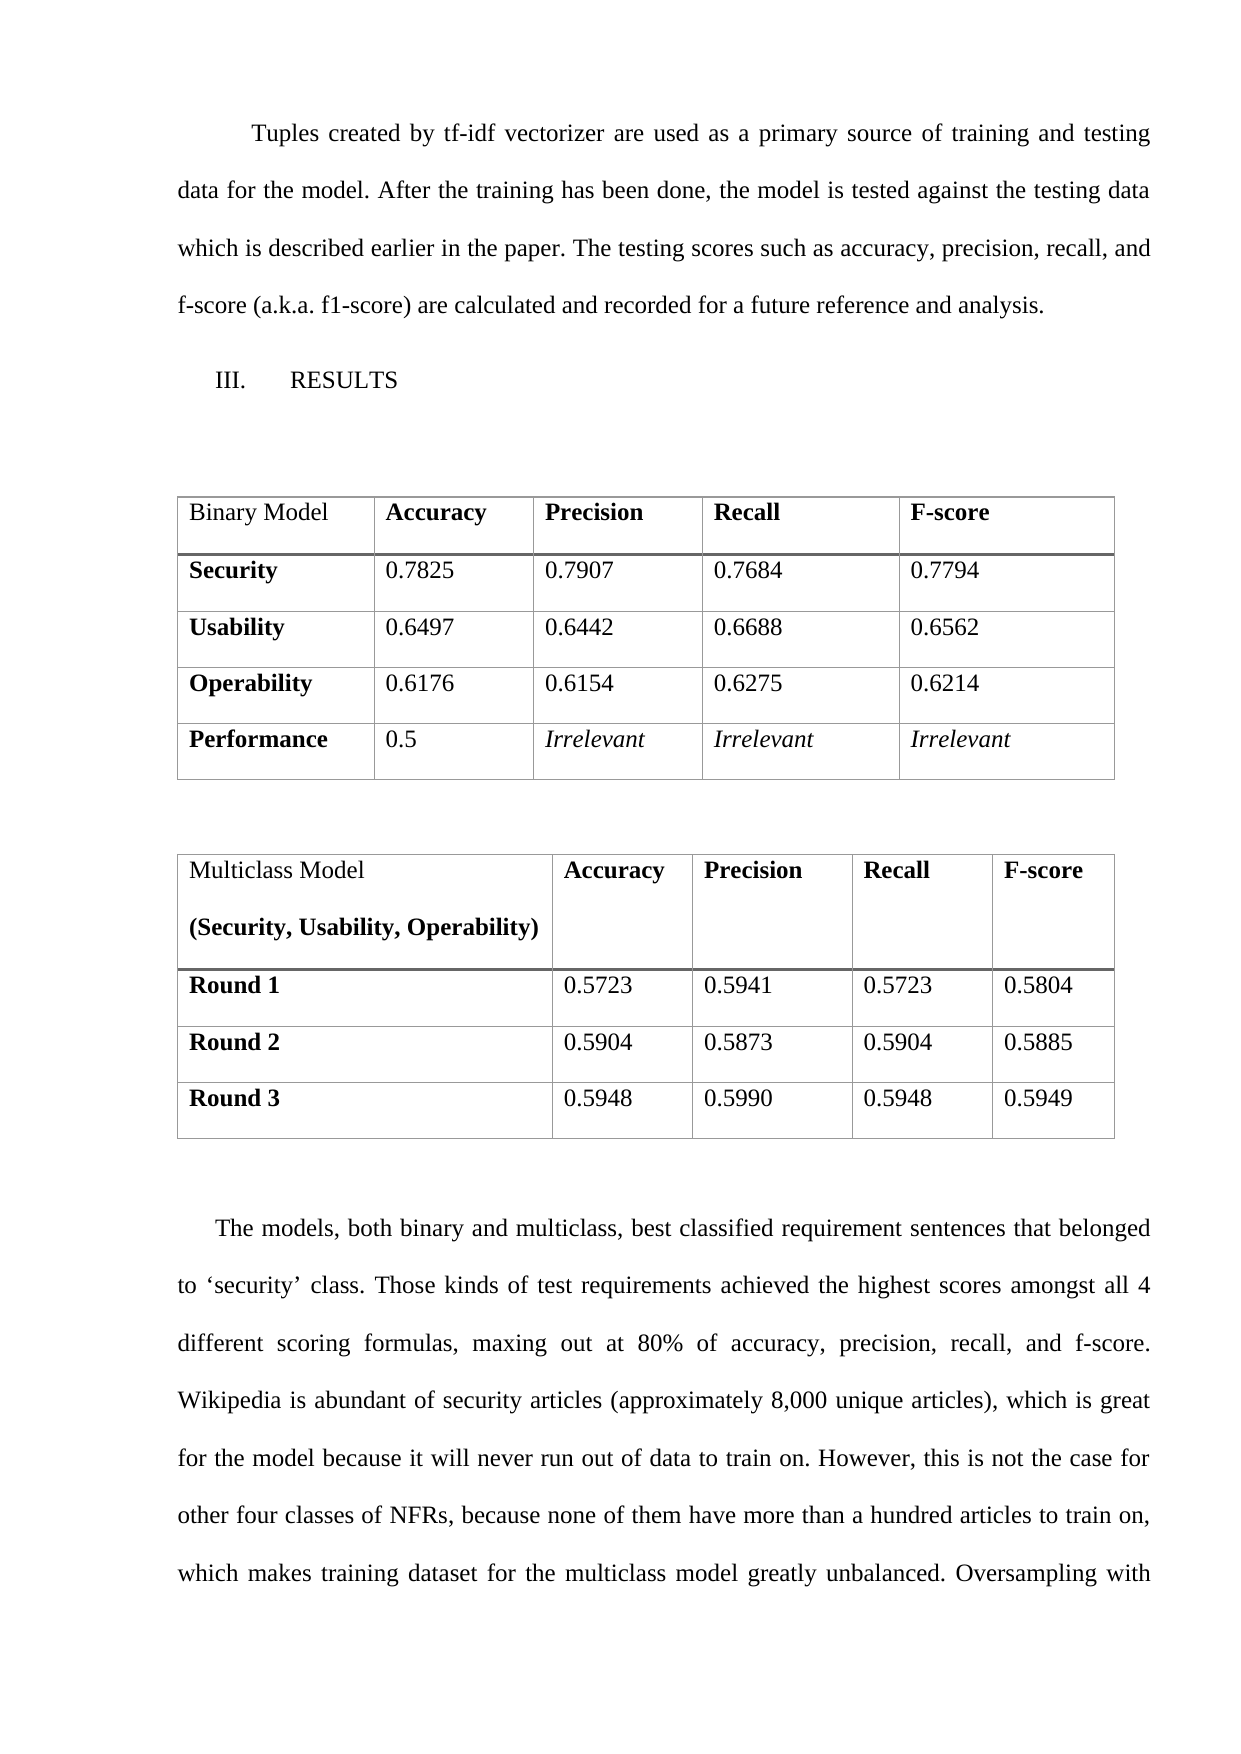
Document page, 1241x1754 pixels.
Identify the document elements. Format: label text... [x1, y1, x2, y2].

table_cell Performance [178, 724, 374, 779]
table_cell 0.6154 [534, 668, 702, 723]
table_cell 0.6688 [703, 612, 899, 667]
table_cell 0.6214 [900, 668, 1114, 723]
table_cell 0.7907 [534, 556, 702, 611]
table_cell Irrelevant [534, 724, 702, 779]
table_cell Security [178, 556, 374, 611]
table_cell 0.5873 [693, 1027, 852, 1082]
table_cell 0.6275 [703, 668, 899, 723]
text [177, 1213, 1152, 1587]
table_cell 0.5 [375, 724, 533, 779]
table_cell 0.6497 [375, 612, 533, 667]
table_cell 0.5948 [553, 1083, 692, 1138]
table_cell 0.5723 [853, 971, 992, 1026]
table_cell Round 2 [178, 1027, 552, 1082]
table_cell 0.5990 [693, 1083, 852, 1138]
table_cell 0.5904 [853, 1027, 992, 1082]
table_cell 0.5941 [693, 971, 852, 1026]
table_header Precision [693, 855, 852, 967]
table_cell 0.7825 [375, 556, 533, 611]
table_cell Round 3 [178, 1083, 552, 1138]
table_cell 0.5949 [993, 1083, 1114, 1138]
table_cell Round 1 [178, 971, 552, 1026]
table_cell 0.5904 [553, 1027, 692, 1082]
table_cell 0.5723 [553, 971, 692, 1026]
list RESULTS [215, 365, 1152, 393]
table_header Recall [853, 855, 992, 967]
table_header Accuracy [553, 855, 692, 967]
table_cell 0.5948 [853, 1083, 992, 1138]
table_header Multiclass Model (Security, Usability, Operability) [178, 855, 552, 967]
table_header Recall [703, 498, 899, 552]
table_cell Irrelevant [703, 724, 899, 779]
table_cell Usability [178, 612, 374, 667]
table_cell 0.6176 [375, 668, 533, 723]
table_cell Irrelevant [900, 724, 1114, 779]
table_cell 0.6442 [534, 612, 702, 667]
table_header Accuracy [375, 498, 533, 552]
table_header Precision [534, 498, 702, 552]
table_cell 0.7794 [900, 556, 1114, 611]
table_cell 0.5885 [993, 1027, 1114, 1082]
table_header F-score [993, 855, 1114, 967]
table_header Binary Model [178, 498, 374, 552]
table_header F-score [900, 498, 1114, 552]
table_cell 0.6562 [900, 612, 1114, 667]
text Tuples created by tf-idf vectorizer are used as a primary source of training and testing data for the model. After the training has been done, the model is tested against the testing data which is described earlier in the paper. The testing scores such as accuracy, precision, recall, and f-score (a.k.a. f1-score) are calculated and recorded for a future reference and analysis. [177, 118, 1152, 319]
table_cell Operability [178, 668, 374, 723]
table_cell 0.7684 [703, 556, 899, 611]
table_cell 0.5804 [993, 971, 1114, 1026]
